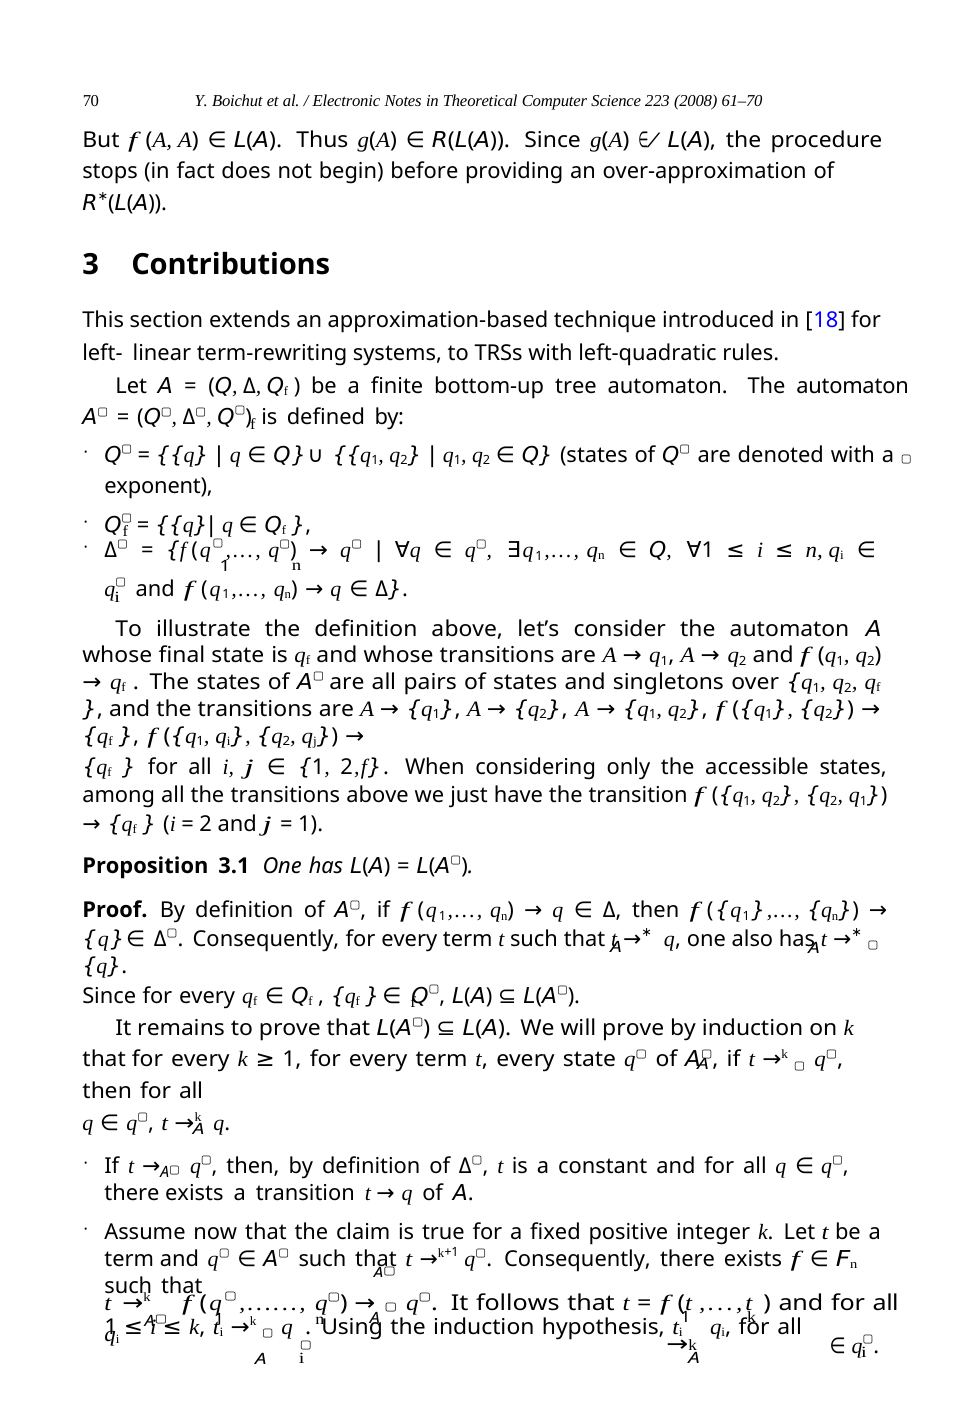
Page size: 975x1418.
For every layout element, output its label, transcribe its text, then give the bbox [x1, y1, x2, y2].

text A▢ 1 n A 1 k [144, 1313, 218, 1328]
text q▢ and f (q1,..., qn) → q ∈ Δ}. [104, 574, 914, 602]
text But f (A, A) ∈ L(A). Thus g(A) ∈ R(L(A)). Since g(A) ∈/ L(A), the procedure stops (in fact does not begin) before providing an over-approximation of R∗(L(A)). [82, 124, 914, 217]
text A▢ 1 n A 1 k [377, 1313, 753, 1328]
list Assume now that the claim is true for a fixed positive integer k. Let t be a term and q▢ ∈ A▢ such that t →k+1 q▢. Consequently, there exists f ∈ Fn such that [83, 1218, 881, 1299]
text 1 n [219, 561, 914, 574]
text It remains to prove that L(A▢) ⊆ L(A). We will prove by induction on k that for every k ≥ 1, for every term t, every state q▢ of A▢, if t →k ▢ q▢, then for all [82, 1012, 893, 1104]
text A▢ = (Q▢, Δ▢, Q▢) is defined by: [82, 401, 914, 431]
text To illustrate the definition above, let’s consider the automaton A whose final state is qf and whose transitions are A → q1, A → q2 and f (q1, q2) → qf . The states of A▢ are all pairs of states and singletons over {q1, q2, qf }, and the transitions are A → {q1}, A → {q2}, A → {q1, q2}, f ({q1}, {q2}) → {qf }, f ({q1, qi}, {q2, qj}) → [82, 615, 881, 749]
text {q}∈ Δ▢. Consequently, for every term t such that t →∗ q, one also has t →∗ ▢ {q}. [82, 925, 914, 979]
text ∈ q▢. [829, 1330, 914, 1359]
text q ∈ q▢, t →k q. [82, 1107, 914, 1137]
subtitle Contributions [82, 244, 914, 283]
text A▢ 1 n A 1 k [750, 1313, 914, 1328]
list Q▢ = {{q}| q ∈ Qf }, [83, 508, 914, 538]
list Δ▢ = {f (q▢,..., q▢) → q▢ | ∀q ∈ q▢, ∃q1,..., qn ∈ Q, ∀1 ≤ i ≤ n, qi ∈ [380, 543, 914, 561]
list If t →A▢ q▢, then, by definition of Δ▢, t is a constant and for all q ∈ q▢, there exists a transition t → q of A. [83, 1149, 881, 1207]
text Let A = (Q, Δ, Qf ) be a finite bottom-up tree automaton. The automaton [115, 370, 914, 400]
list Q▢ = {{q} | q ∈ Q}∪ {{q1, q2} | q1, q2 ∈ Q} (states of Q▢ are denoted with a ▢ [83, 439, 914, 468]
text exponent), [104, 470, 914, 500]
text 1 ≤ i ≤ k, ti →k ▢ q . Using the induction hypothesis, ti qi, for all qi [112, 1329, 821, 1343]
text Since for every qf ∈ Qf , {qf }∈ Q▢, L(A) ⊆ L(A▢). [82, 979, 914, 1009]
text {qf } for all i, j ∈ {1, 2,f}. When considering only the accessible states, among all the transitions above we just have the transition f ({q1, q2}, {q2, q1}) → {qf } (i = 2 and j = 1). [82, 752, 887, 837]
text Proposition 3.1 One has L(A) = L(A▢). [82, 850, 914, 880]
text This section extends an approximation-based technique introduced in [18] for left- linear term-rewriting systems, to TRSs with left-quadratic rules. [82, 304, 893, 366]
text Proof. By definition of A▢, if f (q1,..., qn) → q ∈ Δ, then f ({q1},..., {qn}) → [82, 894, 914, 924]
text A▢ 1 n A 1 k [216, 1313, 376, 1328]
